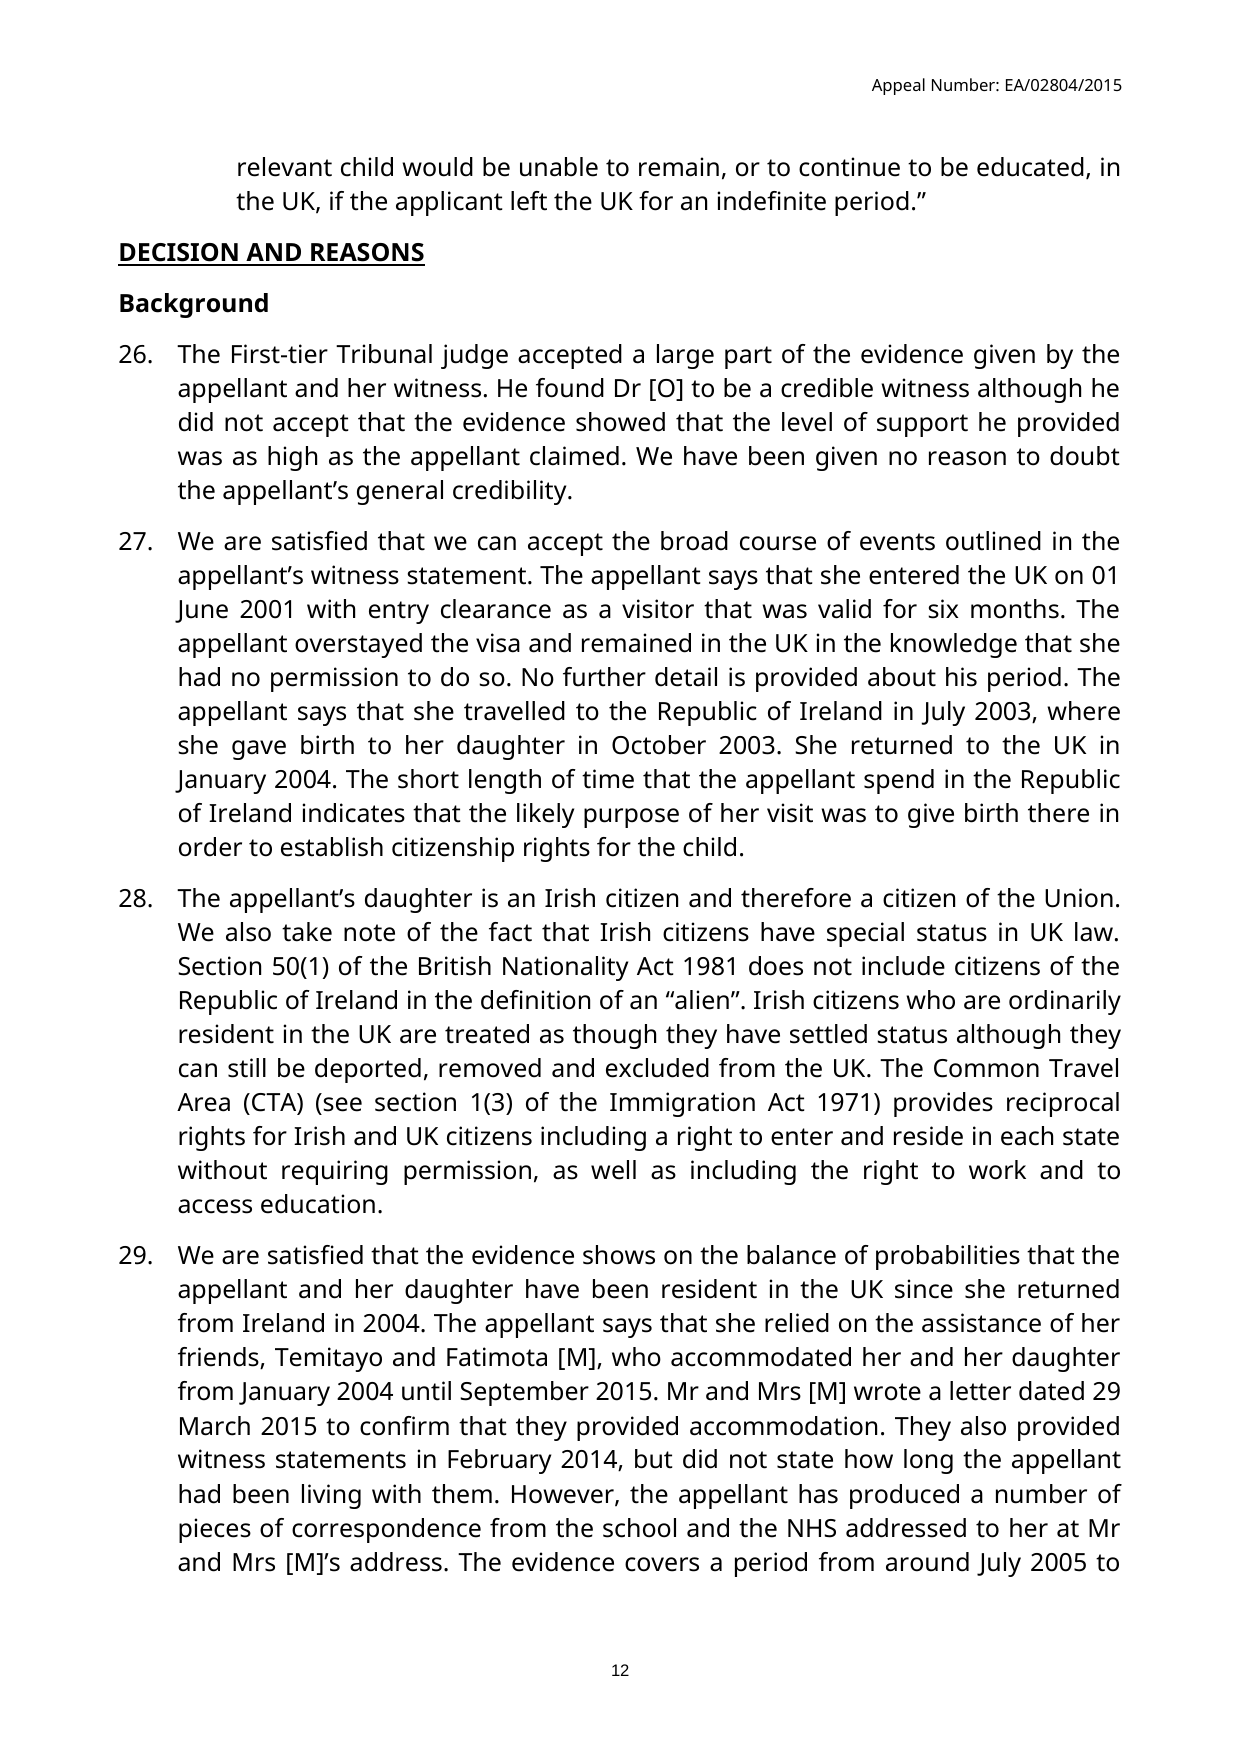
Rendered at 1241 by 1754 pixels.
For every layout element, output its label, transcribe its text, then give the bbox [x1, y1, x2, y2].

text Background [118, 286, 1122, 319]
text 27. We are satisfied that we can accept the broad course of events outlined in the appellant’s witness statement. The appellant says that she entered the UK on 01 June 2001 with entry clearance as a visitor that was valid for six months. The appellant overstayed the visa and remained in the UK in the knowledge that she had no permission to do so. No further detail is provided about his period. The appellant says that she travelled to the Republic of Ireland in July 2003, where she gave birth to her daughter in October 2003. She returned to the UK in January 2004. The short length of time that the appellant spend in the Republic of Ireland indicates that the likely purpose of her visit was to give birth there in order to establish citizenship rights for the child. [118, 523, 1122, 864]
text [236, 150, 1122, 218]
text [118, 1238, 1122, 1578]
text DECISION AND REASONS [118, 235, 1122, 269]
text 26. The First-tier Tribunal judge accepted a large part of the evidence given by the appellant and her witness. He found Dr [O] to be a credible witness although he did not accept that the evidence showed that the level of support he provided was as high as the appellant claimed. We have been given no reason to doubt the appellant’s general credibility. [118, 336, 1122, 507]
text 28. The appellant’s daughter is an Irish citizen and therefore a citizen of the Union. We also take note of the fact that Irish citizens have special status in UK law. Section 50(1) of the British Nationality Act 1981 does not include citizens of the Republic of Ireland in the definition of an “alien”. Irish citizens who are ordinarily resident in the UK are treated as though they have settled status although they can still be deported, removed and excluded from the UK. The Common Travel Area (CTA) (see section 1(3) of the Immigration Act 1971) provides reciprocal rights for Irish and UK citizens including a right to enter and reside in each state without requiring permission, as well as including the right to work and to access education. [118, 881, 1122, 1221]
